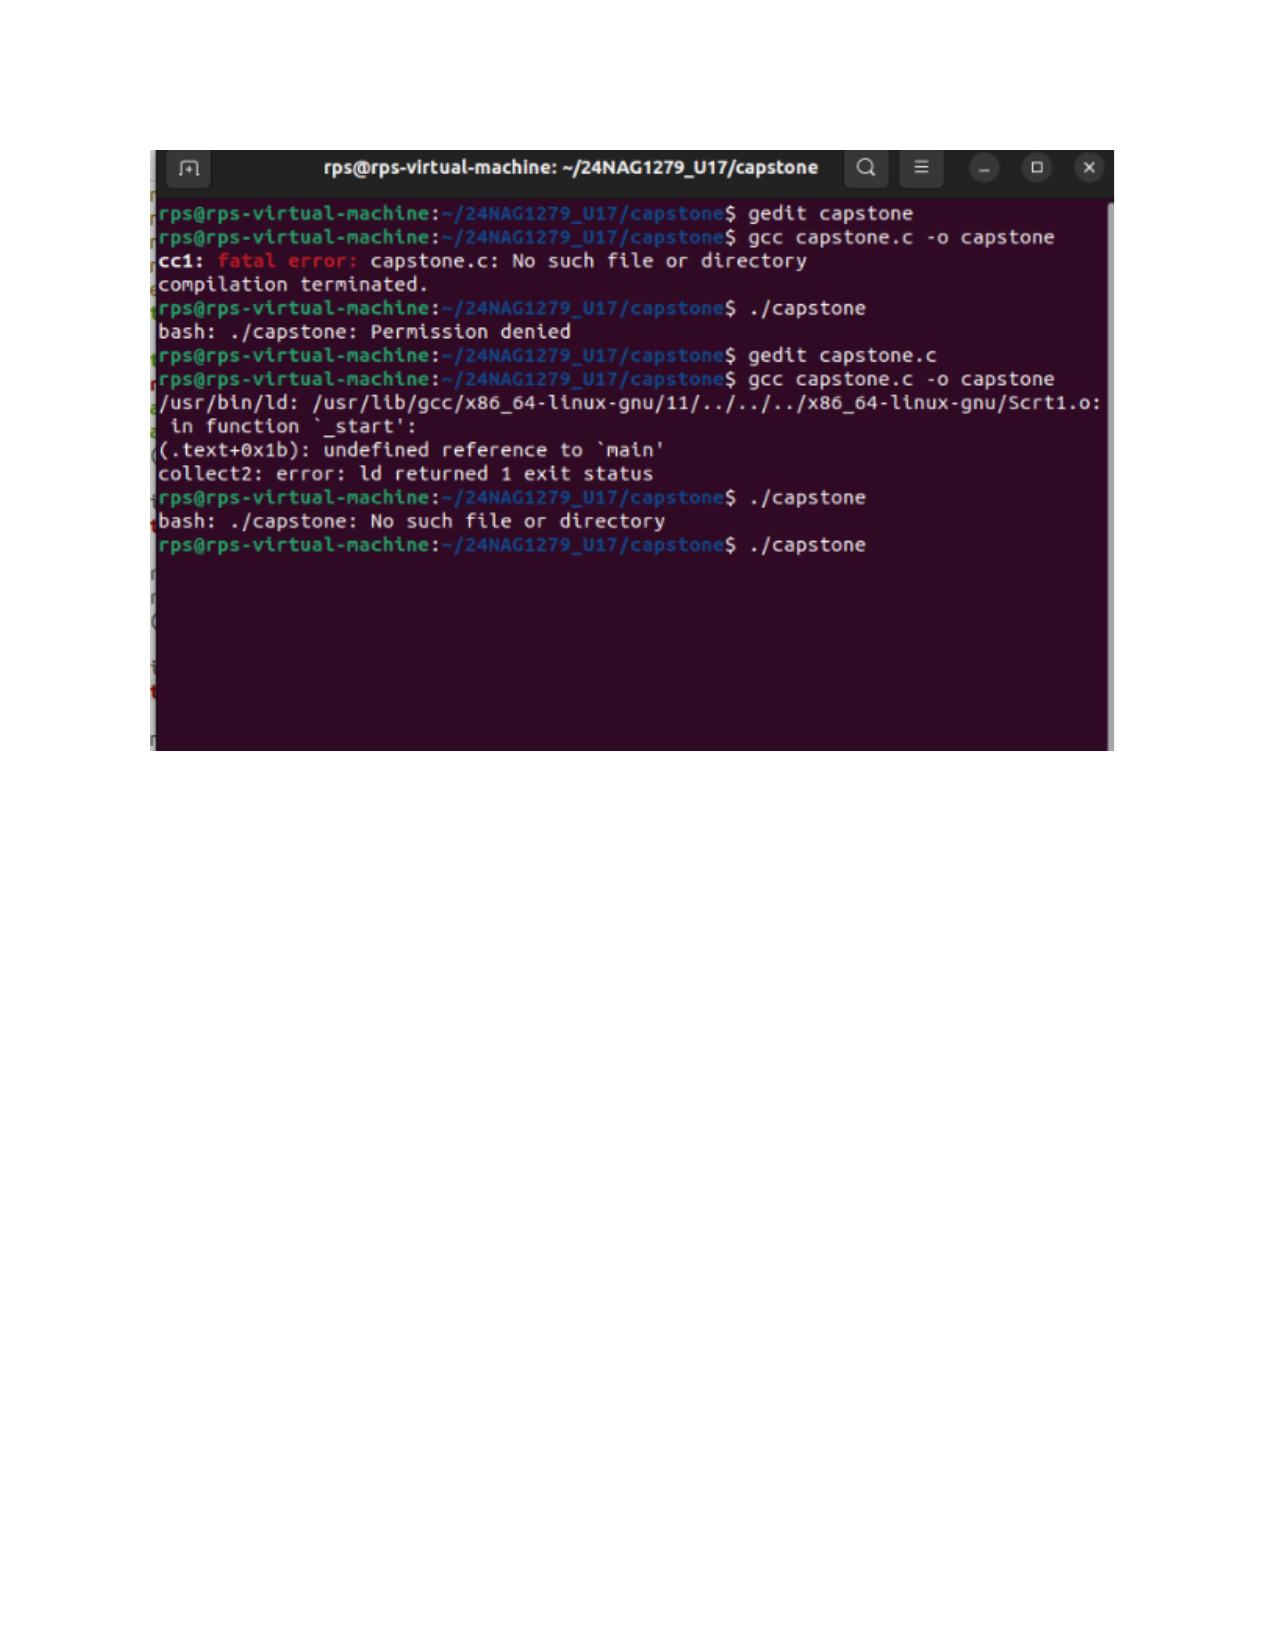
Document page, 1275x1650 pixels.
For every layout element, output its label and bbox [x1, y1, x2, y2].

picture [150, 150, 1115, 751]
